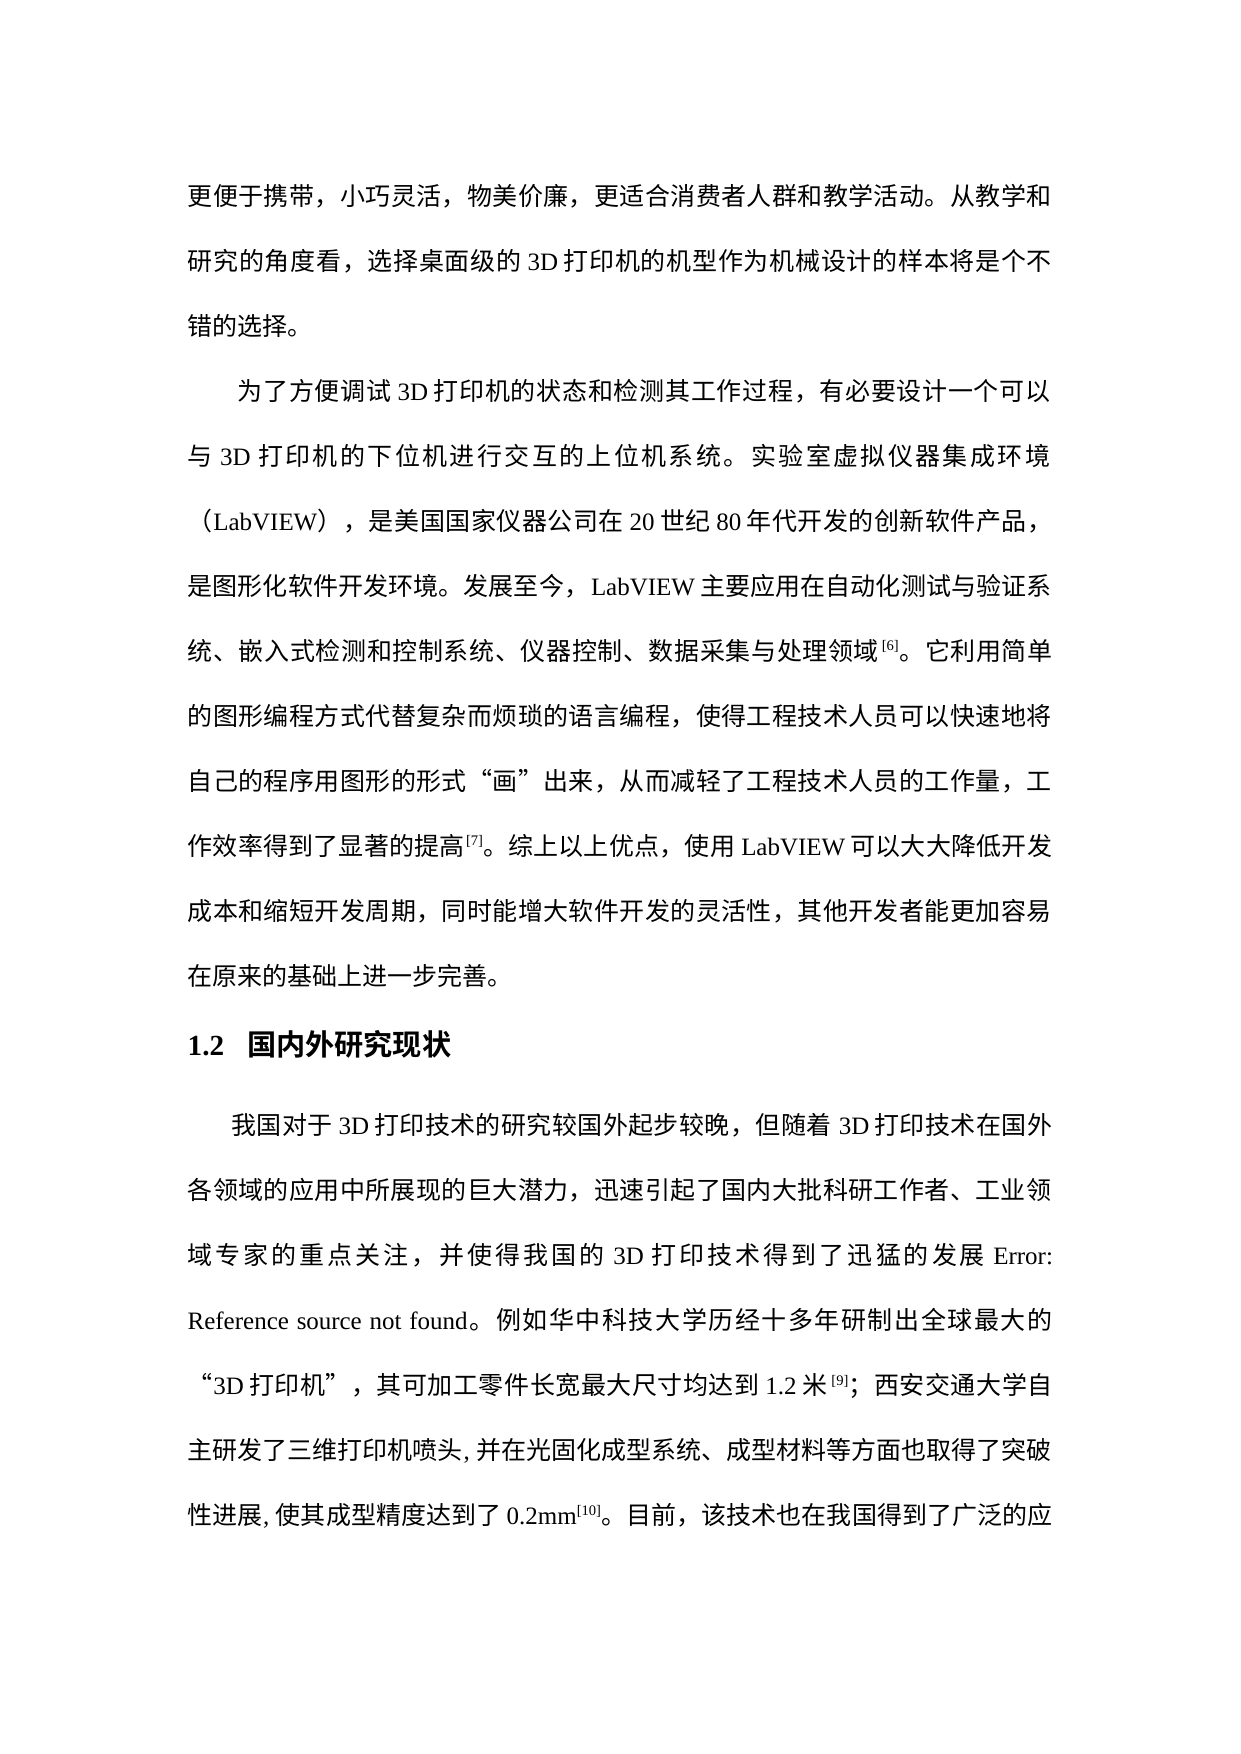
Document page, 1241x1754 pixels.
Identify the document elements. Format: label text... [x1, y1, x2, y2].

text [187, 1091, 1053, 1546]
text 为了方便调试3D打印机的状态和检测其工作过程，有必要设计一个可以与3D打印机的下位机进行交互的上位机系统。实验室虚拟仪器集成环境（LabVIEW），是美国国家仪器公司在20世纪80年代开发的创新软件产品，是图形化软件开发环境。发展至今，LabVIEW主要应用在自动化测试与验证系统、嵌入式检测和控制系统、仪器控制、数据采集与处理领域[6]。它利用简单的图形编程方式代替复杂而烦琐的语言编程，使得工程技术人员可以快速地将自己的程序用图形的形式“画”出来，从而减轻了工程技术人员的工作量，工作效率得到了显著的提高[7]。综上以上优点，使用LabVIEW可以大大降低开发成本和缩短开发周期，同时能增大软件开发的灵活性，其他开发者能更加容易在原来的基础上进一步完善。 [187, 357, 1053, 1007]
subtitle 国内外研究现状 [187, 1010, 1053, 1075]
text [187, 162, 1053, 357]
